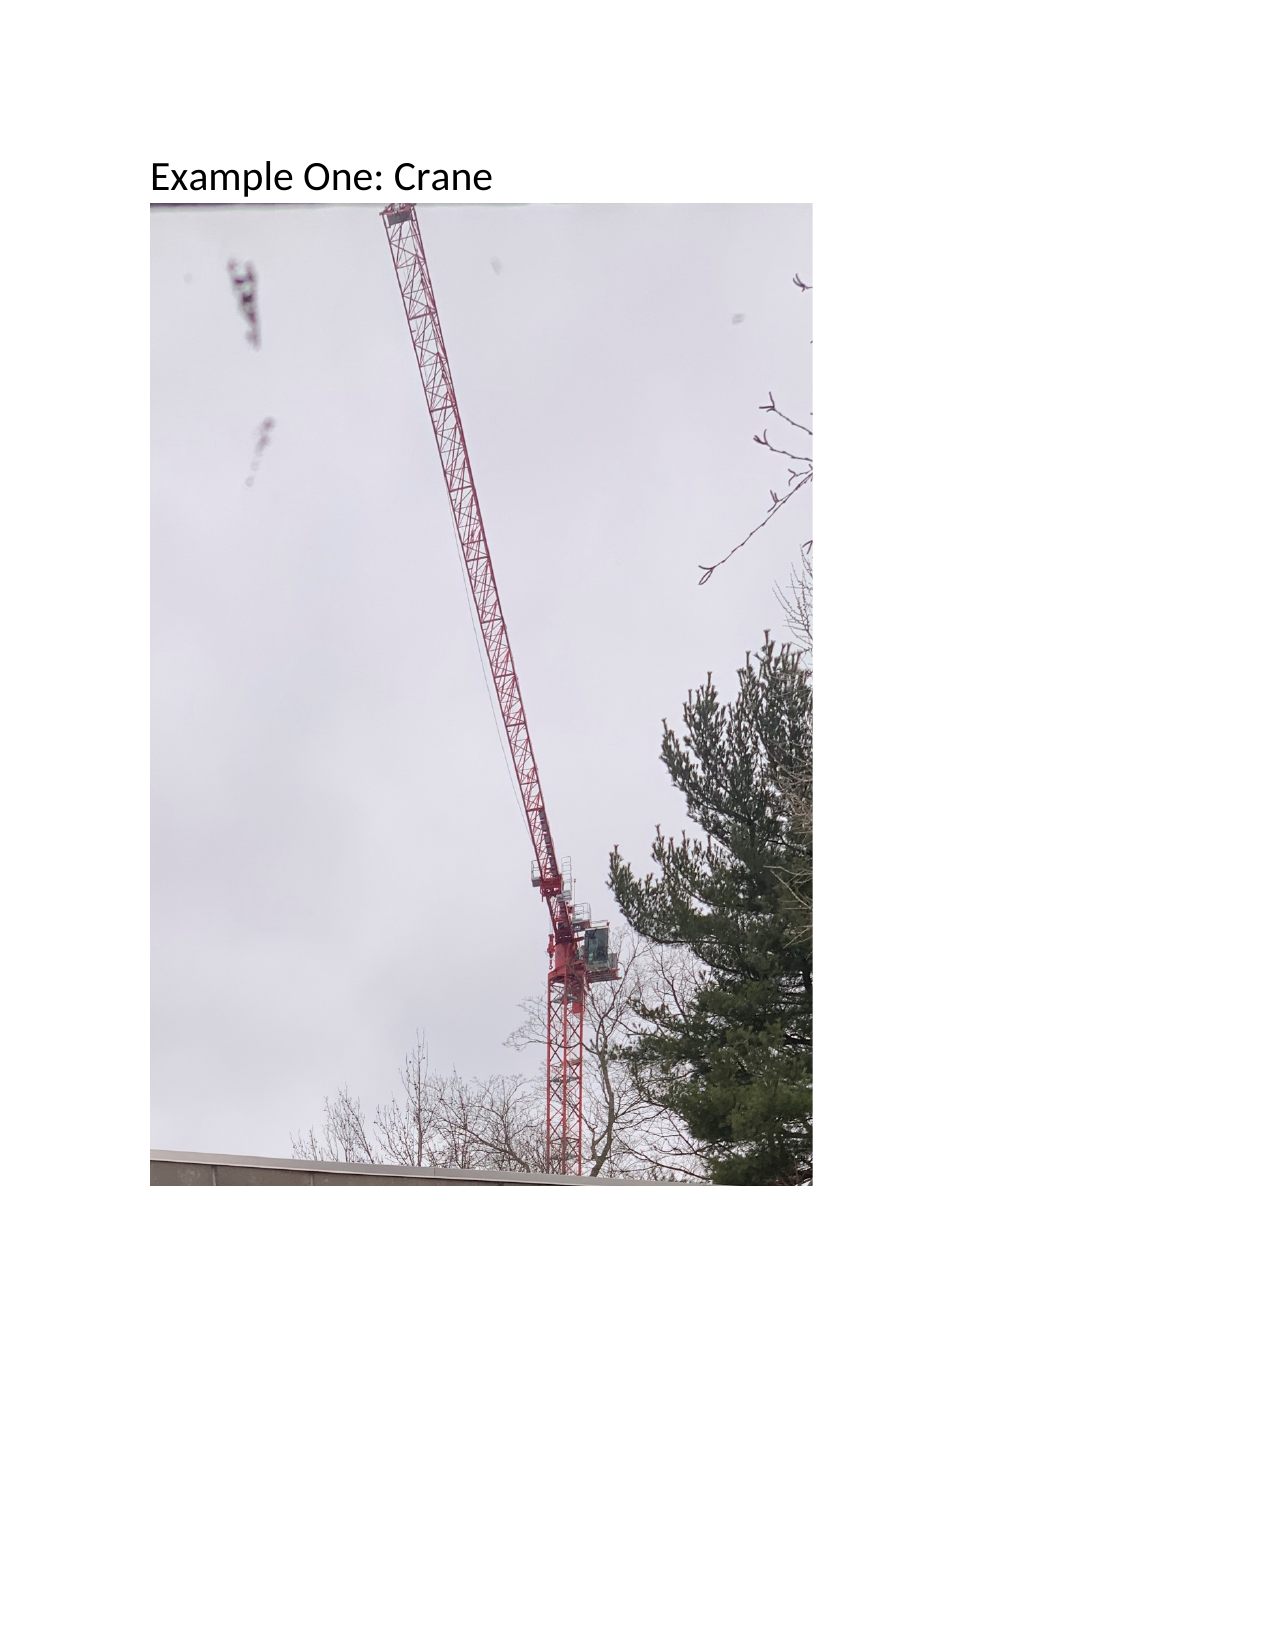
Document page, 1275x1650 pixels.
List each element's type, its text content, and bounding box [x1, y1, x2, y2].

picture [150, 203, 813, 1186]
